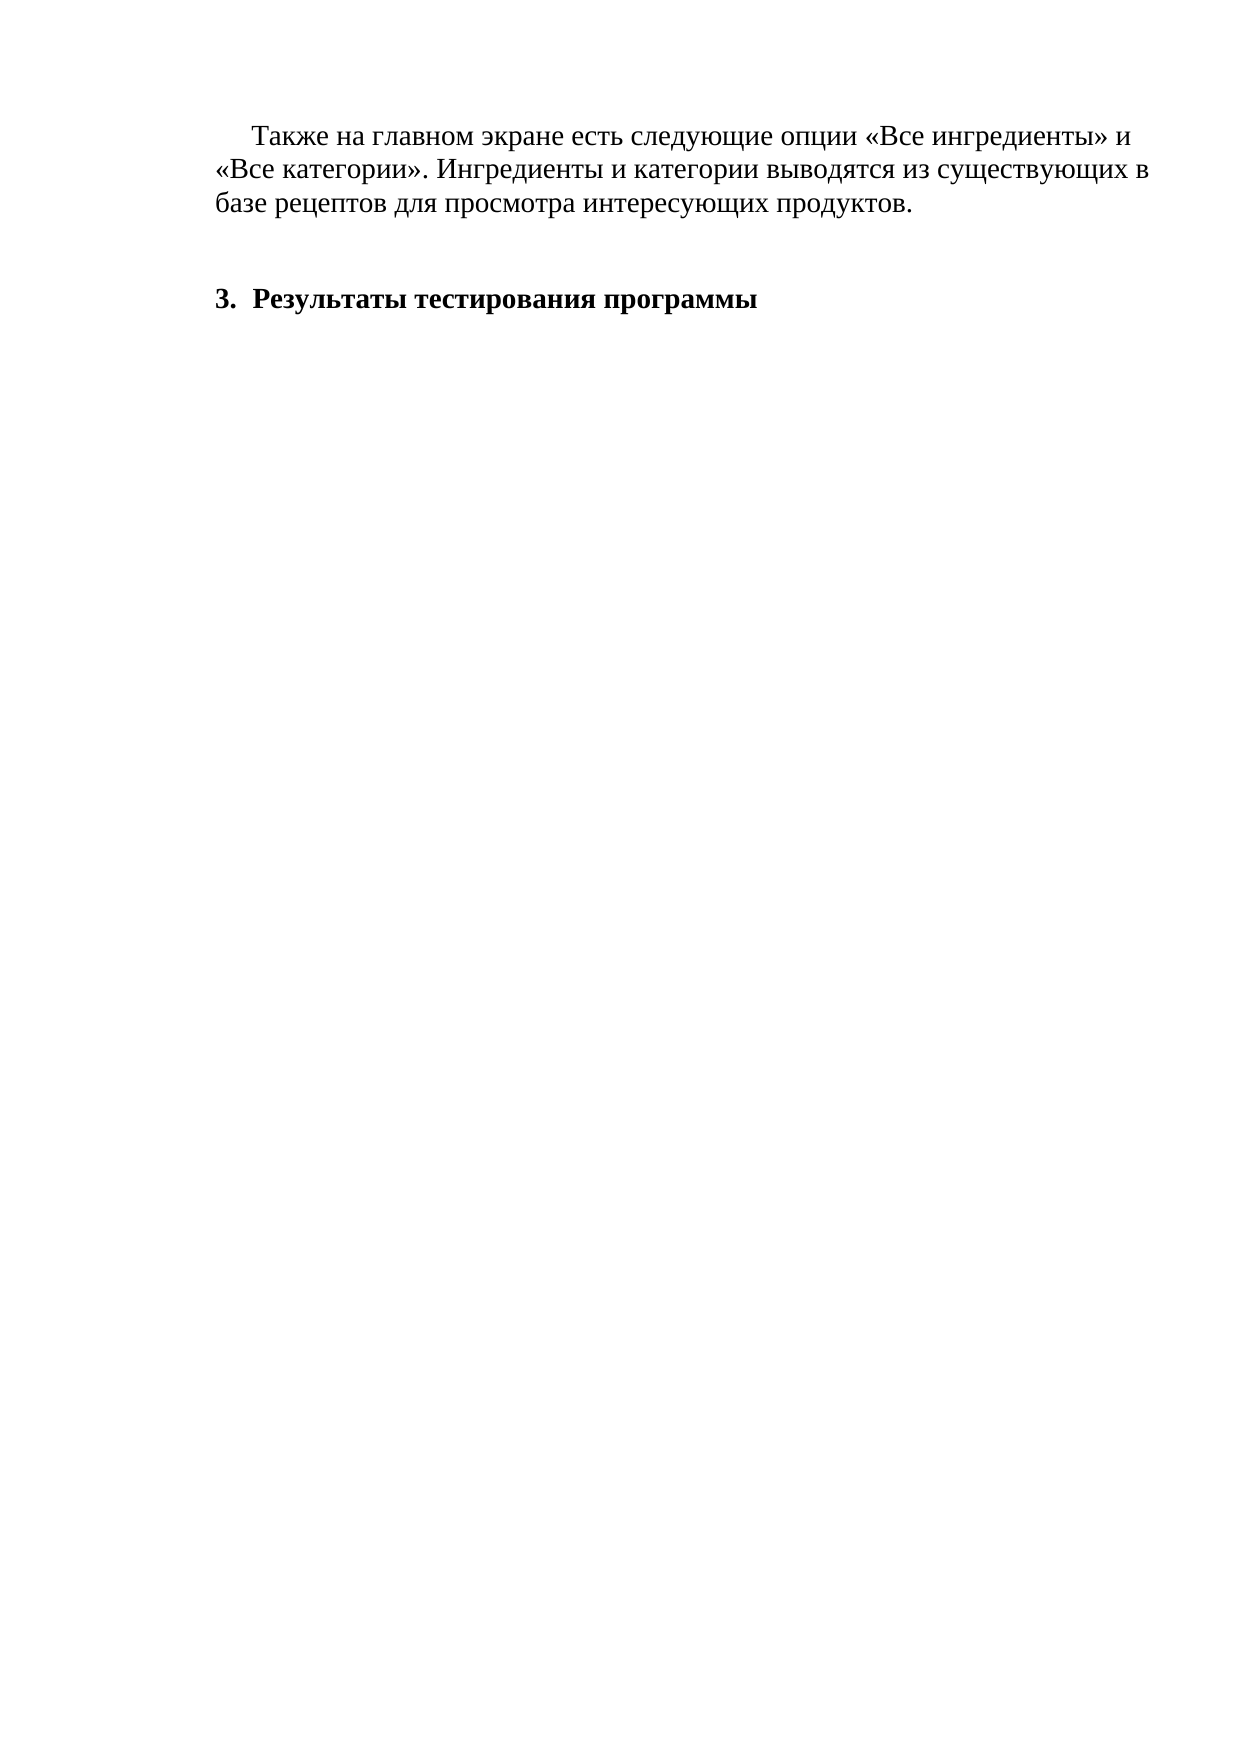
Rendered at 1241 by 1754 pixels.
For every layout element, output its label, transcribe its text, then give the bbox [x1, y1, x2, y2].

list Результаты тестирования программы [215, 281, 1152, 314]
text Также на главном экране есть следующие опции «Все ингредиенты» и «Все категории». Ингредиенты и категории выводятся из существующих в базе рецептов для просмотра интересующих продуктов. [215, 118, 1152, 219]
